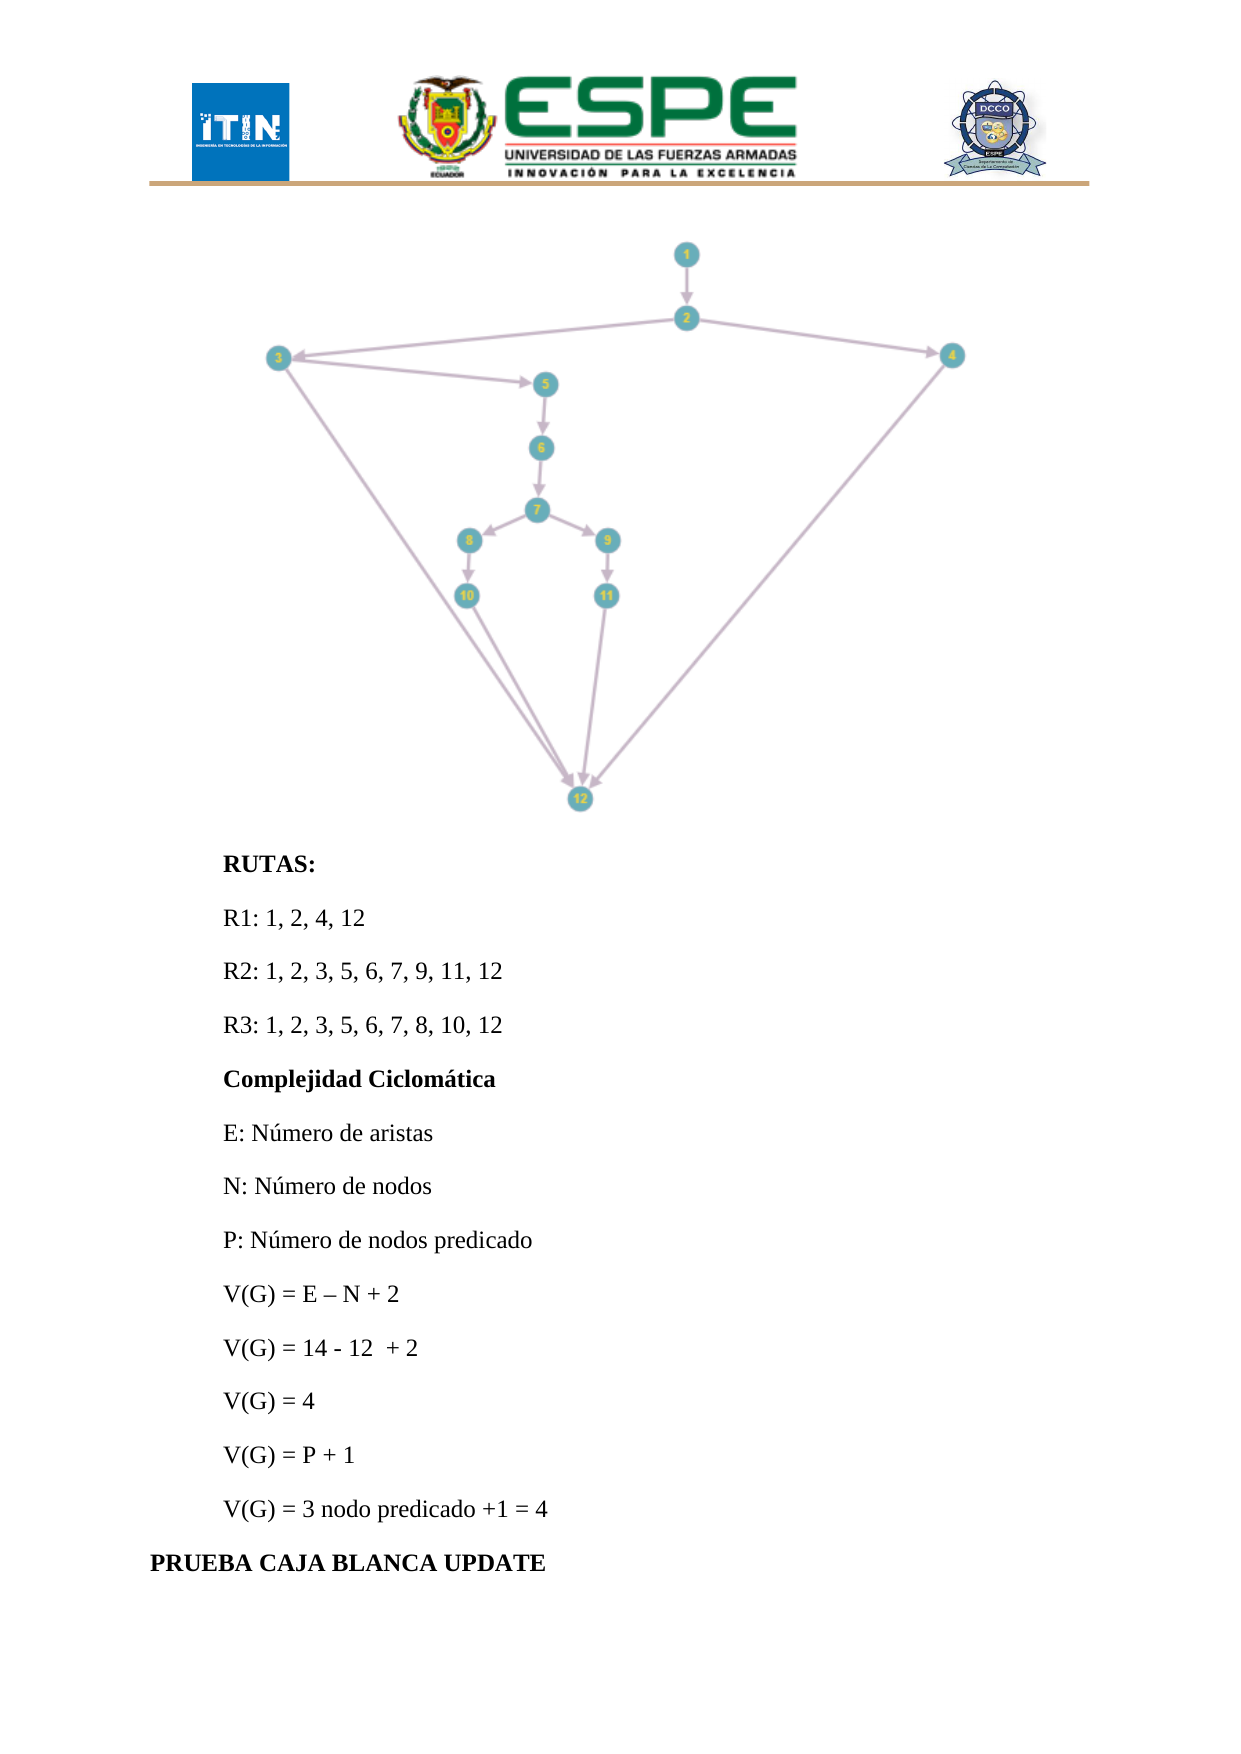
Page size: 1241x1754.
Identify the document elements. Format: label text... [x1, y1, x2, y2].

picture [149, 75, 1090, 186]
text RUTAS: [150, 849, 1090, 878]
text V(G) = 14 - 12 + 2 [150, 1333, 1090, 1361]
picture [251, 237, 990, 824]
text V(G) = P + 1 [150, 1440, 1090, 1469]
text R3: 1, 2, 3, 5, 6, 7, 8, 10, 12 [150, 1010, 1090, 1039]
text E: Número de aristas [150, 1118, 1090, 1146]
text Complejidad Ciclomática [150, 1064, 1090, 1093]
text PRUEBA CAJA BLANCA UPDATE [150, 1548, 1090, 1576]
text N: Número de nodos [150, 1171, 1090, 1200]
text P: Número de nodos predicado [150, 1225, 1090, 1254]
text R2: 1, 2, 3, 5, 6, 7, 9, 11, 12 [150, 956, 1090, 985]
text V(G) = 4 [150, 1386, 1090, 1415]
text V(G) = E – N + 2 [150, 1279, 1090, 1308]
text R1: 1, 2, 4, 12 [150, 903, 1090, 931]
text V(G) = 3 nodo predicado +1 = 4 [150, 1494, 1090, 1523]
